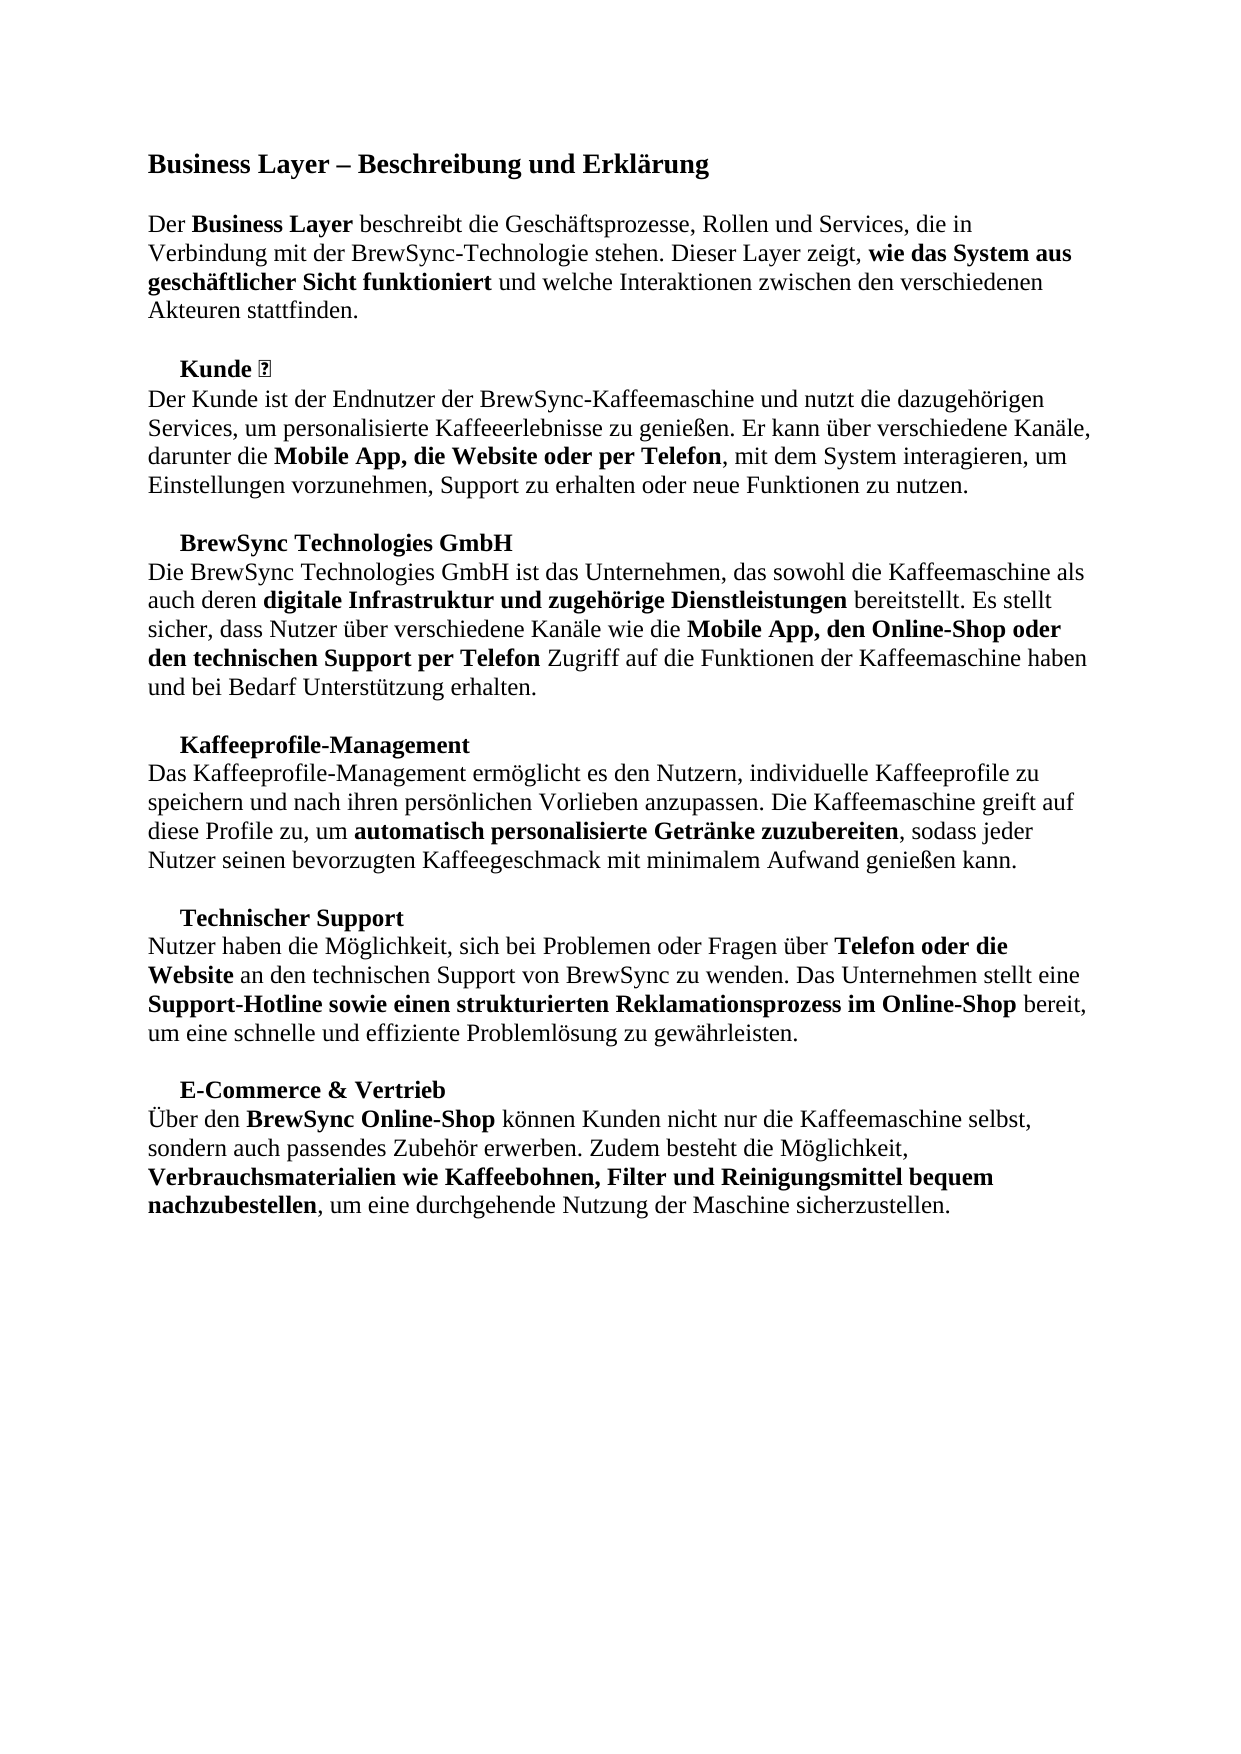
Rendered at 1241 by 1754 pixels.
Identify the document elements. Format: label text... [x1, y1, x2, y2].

text  E-Commerce & Vertrieb Über den BrewSync Online-Shop können Kunden nicht nur die Kaffeemaschine selbst, sondern auch passendes Zubehör erwerben. Zudem besteht die Möglichkeit, Verbrauchsmaterialien wie Kaffeebohnen, Filter und Reinigungsmittel bequem nachzubestellen, um eine durchgehende Nutzung der Maschine sicherzustellen. [148, 1076, 1093, 1219]
text  Kunde 👤 Der Kunde ist der Endnutzer der BrewSync-Kaffeemaschine und nutzt die dazugehörigen Services, um personalisierte Kaffeeerlebnisse zu genießen. Er kann über verschiedene Kanäle, darunter die Mobile App, die Website oder per Telefon, mit dem System interagieren, um Einstellungen vorzunehmen, Support zu erhalten oder neue Funktionen zu nutzen. [148, 353, 1093, 499]
text Business Layer – Beschreibung und Erklärung [148, 148, 1093, 180]
text  BrewSync Technologies GmbH 🏢 Die BrewSync Technologies GmbH ist das Unternehmen, das sowohl die Kaffeemaschine als auch deren digitale Infrastruktur und zugehörige Dienstleistungen bereitstellt. Es stellt sicher, dass Nutzer über verschiedene Kanäle wie die Mobile App, den Online-Shop oder den technischen Support per Telefon Zugriff auf die Funktionen der Kaffeemaschine haben und bei Bedarf Unterstützung erhalten. [148, 528, 1093, 701]
text Der Business Layer beschreibt die Geschäftsprozesse, Rollen und Services, die in Verbindung mit der BrewSync-Technologie stehen. Dieser Layer zeigt, wie das System aus geschäftlicher Sicht funktioniert und welche Interaktionen zwischen den verschiedenen Akteuren stattfinden. [148, 209, 1093, 324]
text  Technischer Support Nutzer haben die Möglichkeit, sich bei Problemen oder Fragen über Telefon oder die Website an den technischen Support von BrewSync zu wenden. Das Unternehmen stellt eine Support-Hotline sowie einen strukturierten Reklamationsprozess im Online-Shop bereit, um eine schnelle und effiziente Problemlösung zu gewährleisten. [148, 903, 1093, 1046]
text  Kaffeeprofile-Management Das Kaffeeprofile-Management ermöglicht es den Nutzern, individuelle Kaffeeprofile zu speichern und nach ihren persönlichen Vorlieben anzupassen. Die Kaffeemaschine greift auf diese Profile zu, um automatisch personalisierte Getränke zuzubereiten, sodass jeder Nutzer seinen bevorzugten Kaffeegeschmack mit minimalem Aufwand genießen kann. [148, 730, 1093, 873]
